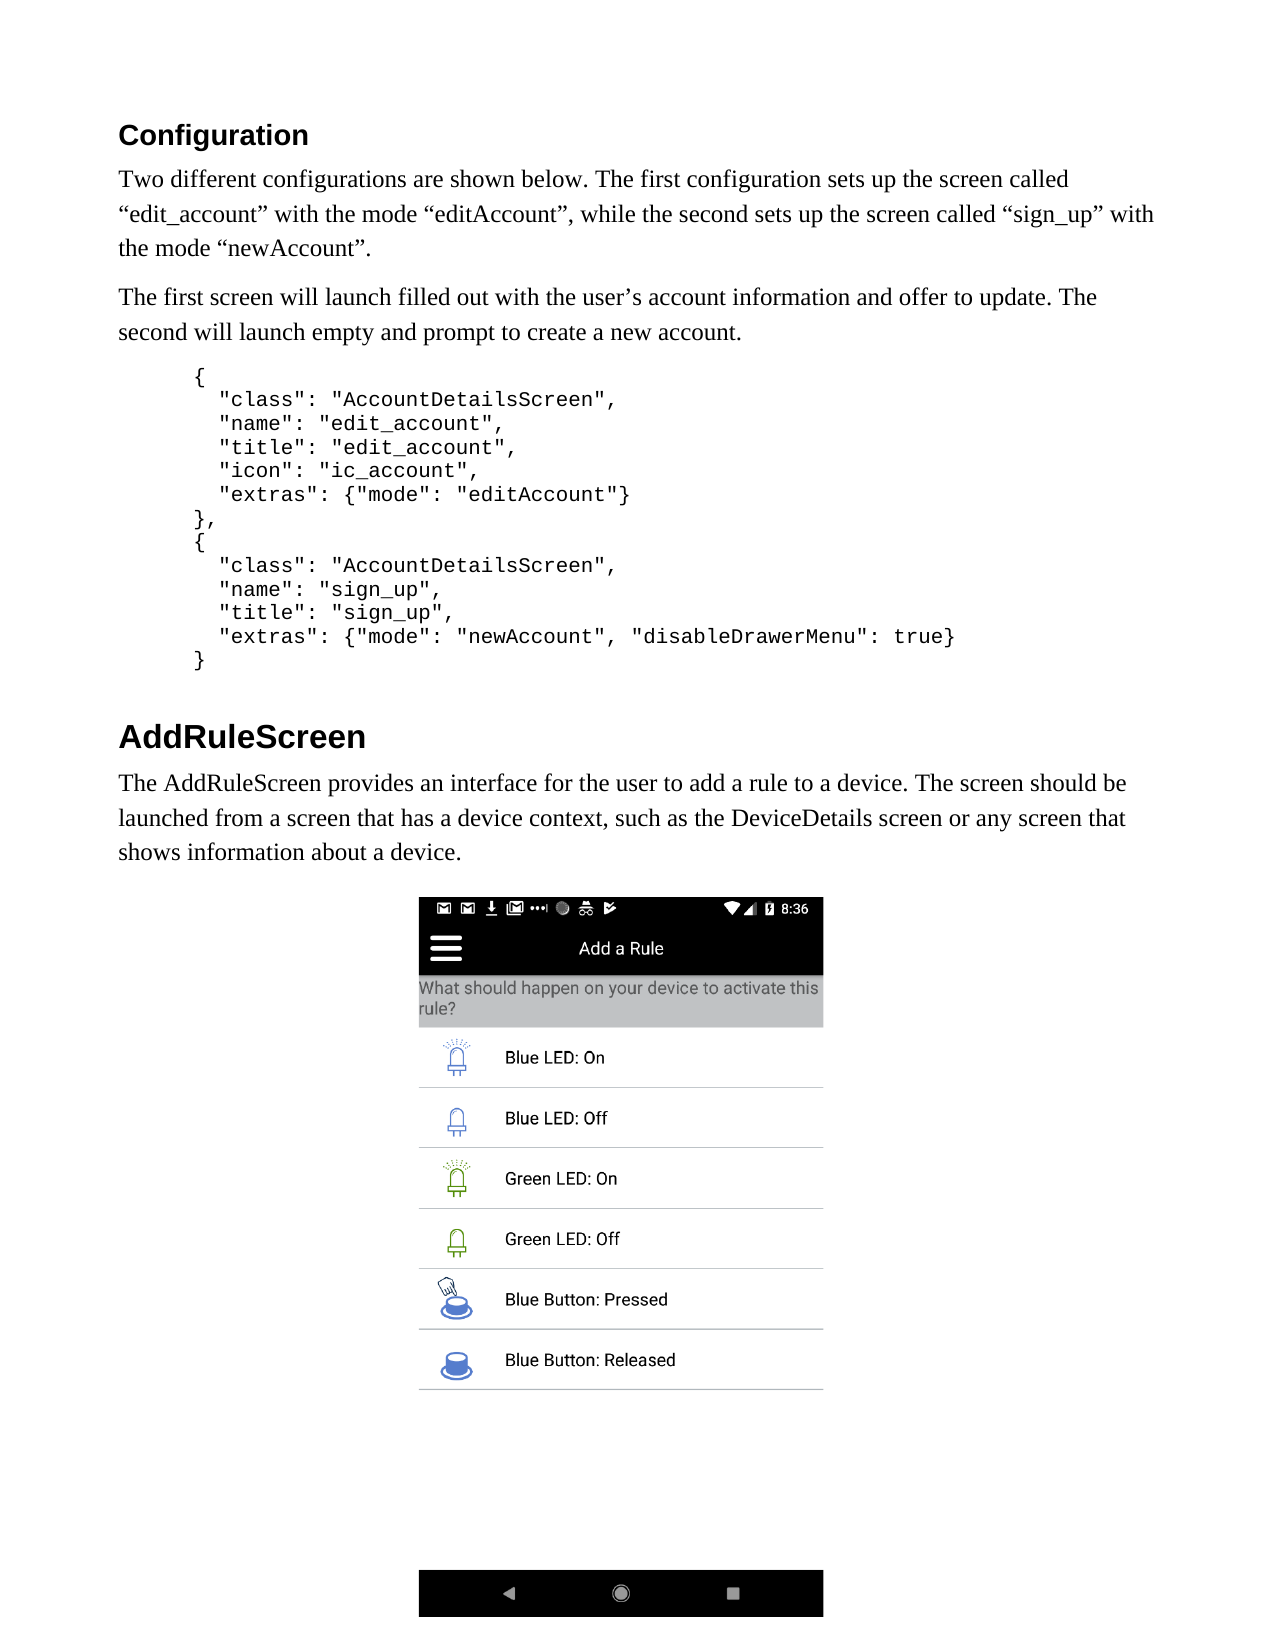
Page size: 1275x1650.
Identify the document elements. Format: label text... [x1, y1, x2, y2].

text "class": "AccountDetailsScreen", [118, 389, 1157, 413]
text "extras": {"mode": "newAccount", "disableDrawerMenu": true} [118, 626, 1157, 649]
text "class": "AccountDetailsScreen", [118, 555, 1157, 578]
text "title": "sign_up", [118, 602, 1157, 626]
text { [118, 531, 1157, 555]
subtitle Configuration [118, 118, 1157, 152]
text { [118, 366, 1157, 389]
text "title": "edit_account", [118, 437, 1157, 460]
text }, [118, 508, 1157, 531]
text The AddRuleScreen provides an interface for the user to add a rule to a device. The screen should be launched from a screen that has a device context, such as the DeviceDetails screen or any screen that shows information about a device. [118, 768, 1157, 866]
text "extras": {"mode": "editAccount"} [118, 484, 1157, 508]
text } [118, 649, 1157, 673]
subtitle AddRuleScreen [118, 718, 1157, 756]
text The first screen will launch filled out with the user’s account information and offer to update. The second will launch empty and prompt to create a new account. [118, 282, 1157, 345]
text "name": "edit_account", [118, 413, 1157, 437]
text Two different configurations are shown below. The first configuration sets up the screen called “edit_account” with the mode “editAccount”, while the second sets up the screen called “sign_up” with the mode “newAccount”. [118, 164, 1157, 262]
picture [418, 897, 824, 1617]
text "icon": "ic_account", [118, 460, 1157, 484]
text "name": "sign_up", [118, 578, 1157, 602]
